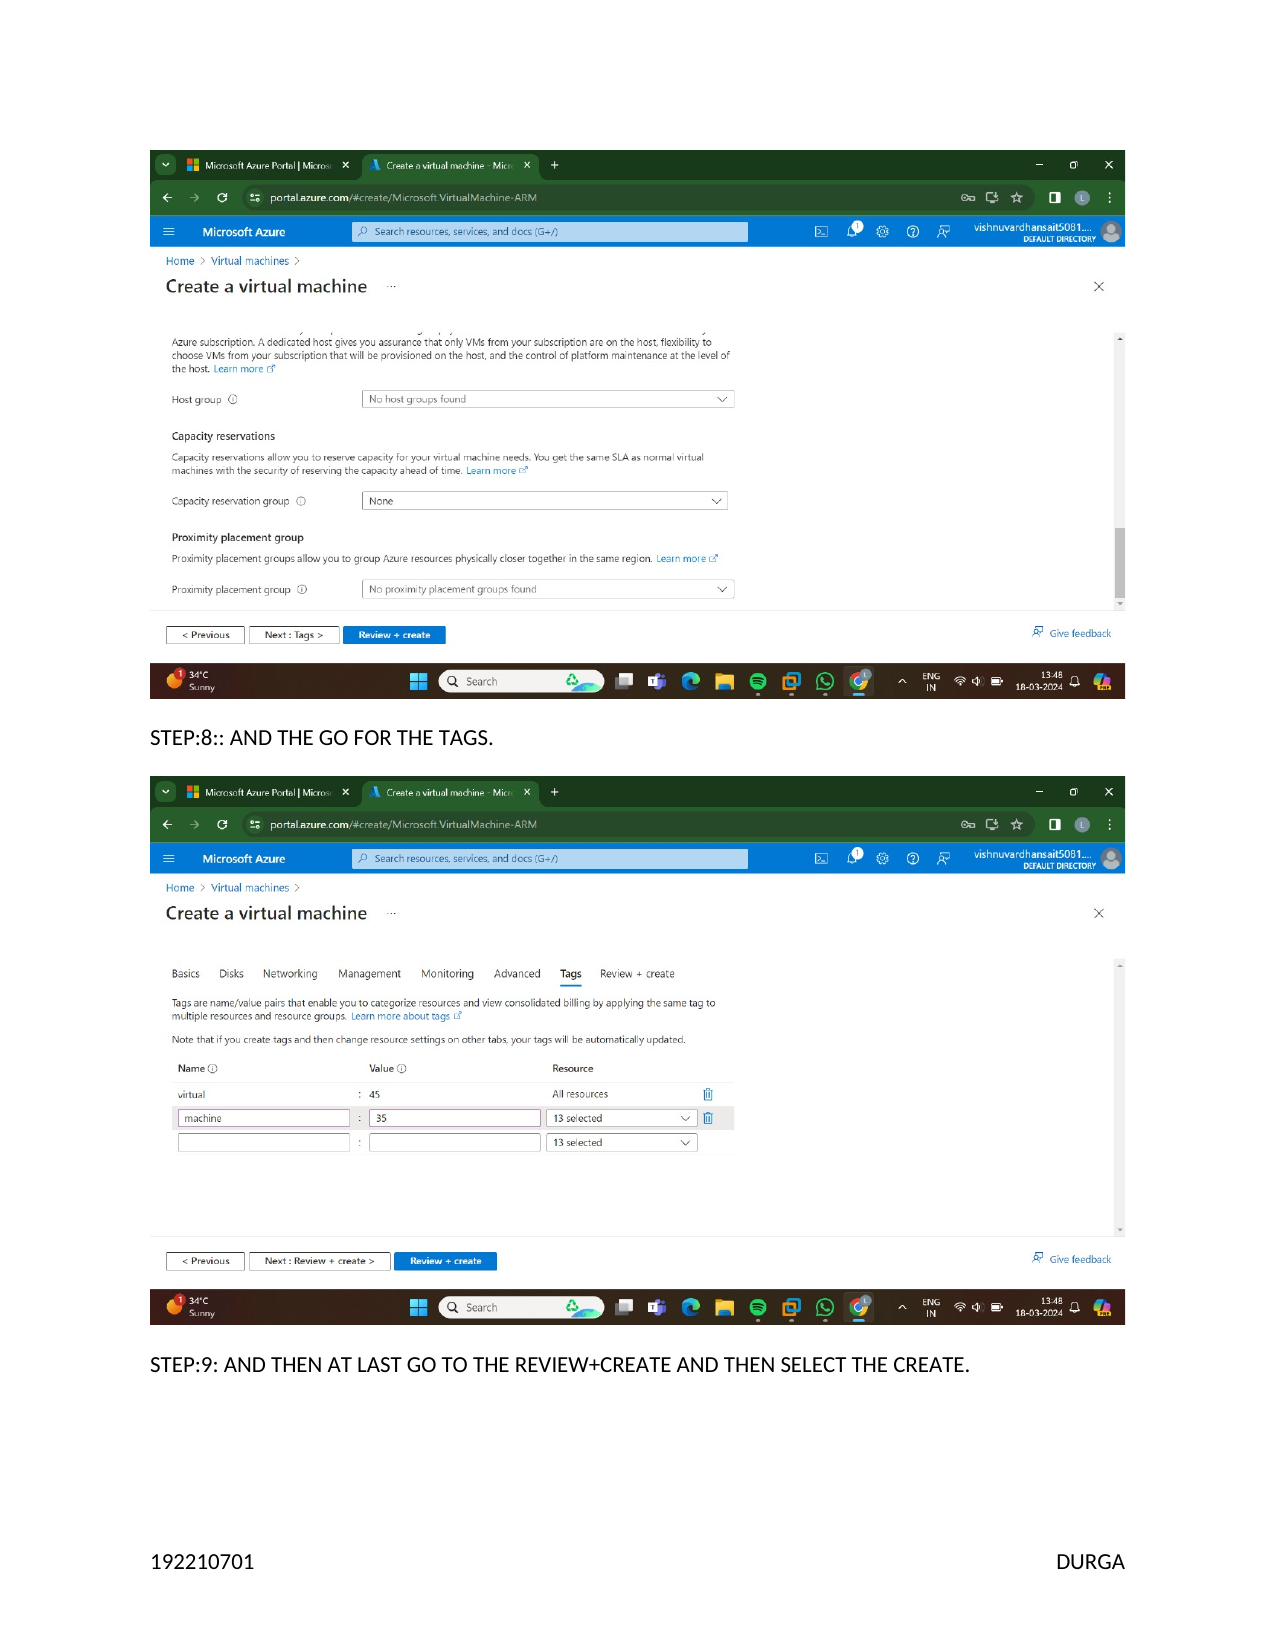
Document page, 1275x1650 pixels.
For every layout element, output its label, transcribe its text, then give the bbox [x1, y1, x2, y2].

picture [150, 150, 1125, 699]
text STEP:9: AND THEN AT LAST GO TO THE REVIEW+CREATE AND THEN SELECT THE CREATE. [150, 1350, 1125, 1378]
picture [150, 776, 1125, 1325]
text STEP:8:: AND THE GO FOR THE TAGS. [150, 723, 1125, 751]
